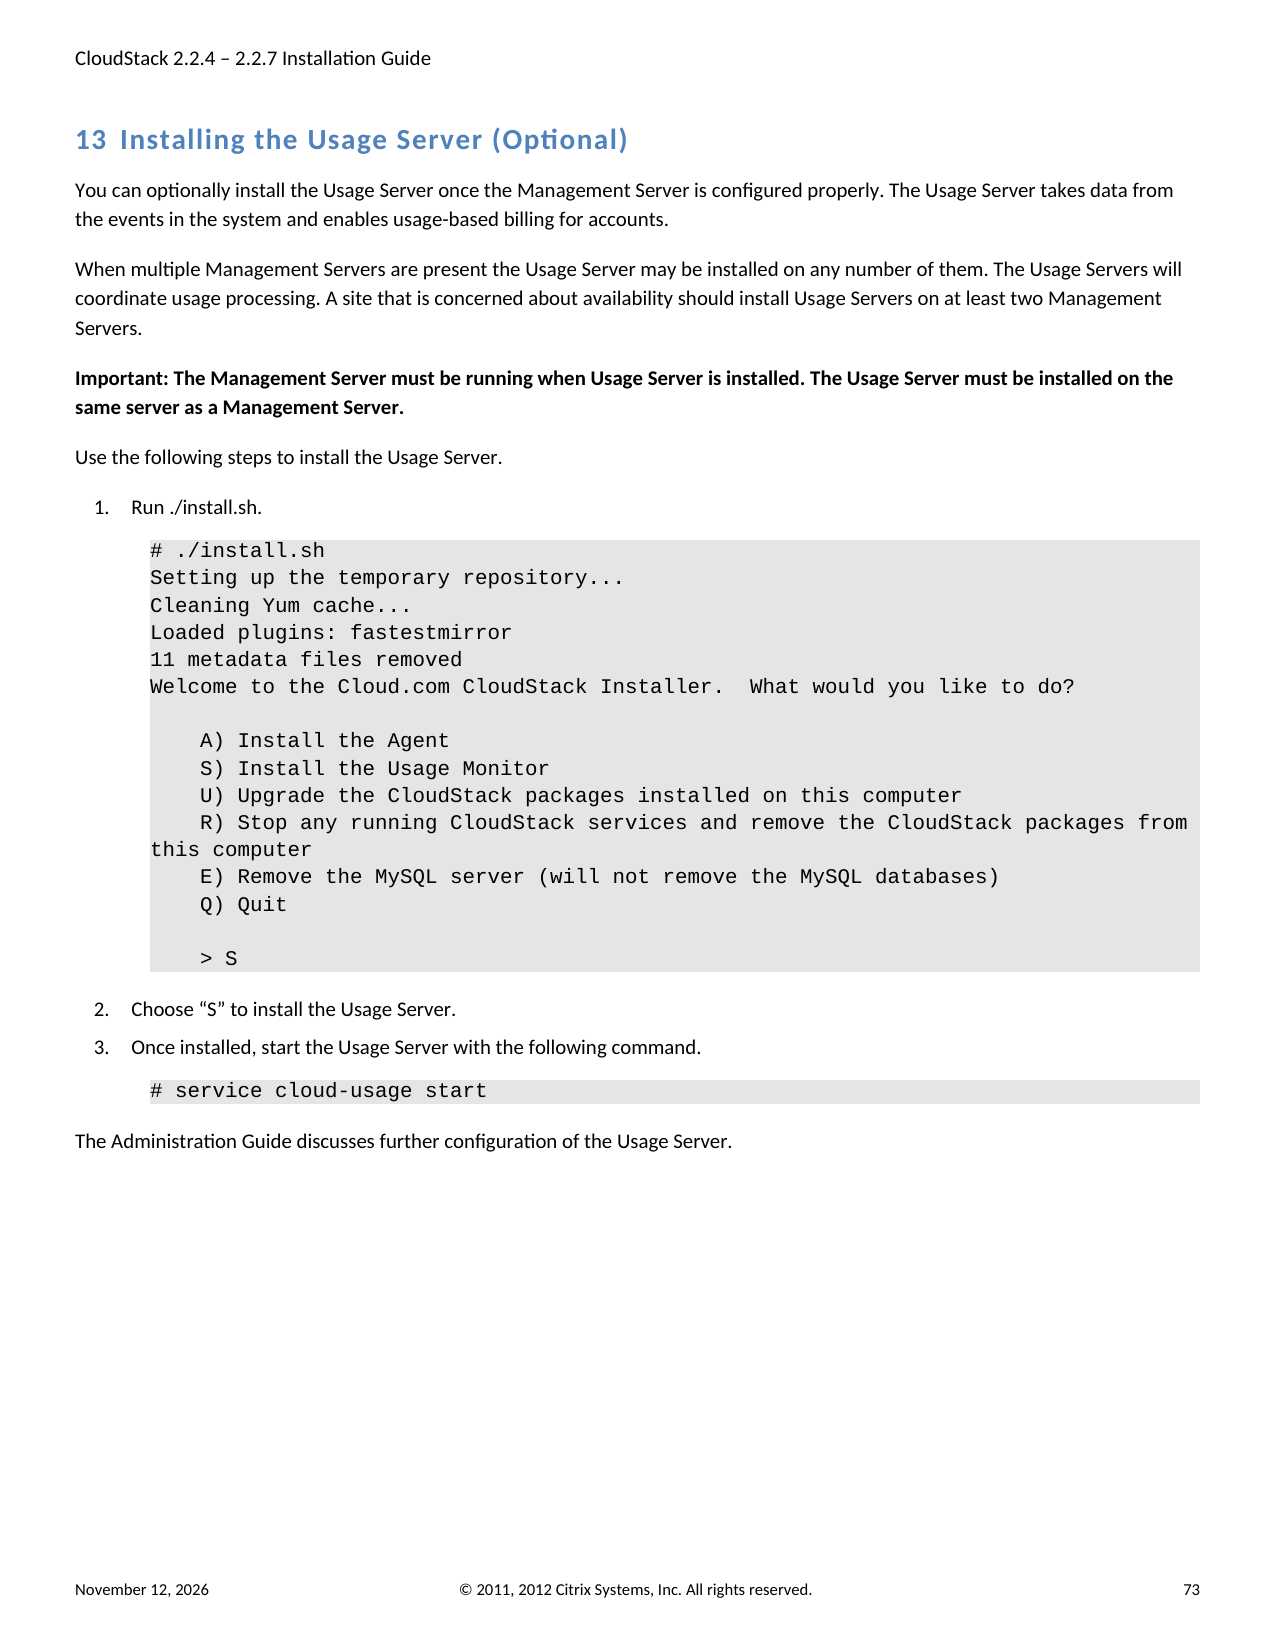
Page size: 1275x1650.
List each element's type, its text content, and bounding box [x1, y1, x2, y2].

list Run ./install.sh. [94, 494, 1200, 519]
text You can optionally install the Usage Server once the Management Server is configured properly. The Usage Server takes data from the events in the system and enables usage-based billing for accounts. [75, 177, 1200, 232]
subtitle Installing the Usage Server (Optional) [75, 121, 1200, 156]
text When multiple Management Servers are present the Usage Server may be installed on any number of them. The Usage Servers will coordinate usage processing. A site that is concerned about availability should install Usage Servers on at least two Management Servers. [75, 256, 1200, 340]
text # service cloud-usage start [150, 1080, 1200, 1104]
text Use the following steps to install the Usage Server. [75, 444, 1200, 469]
text Cleaning Yum cache... [150, 594, 1200, 618]
text Important: The Management Server must be running when Usage Server is installed. The Usage Server must be installed on the same server as a Management Server. [75, 365, 1200, 419]
text E) Remove the MySQL server (will not remove the MySQL databases) [150, 866, 1200, 890]
text > S [150, 948, 1200, 972]
text U) Upgrade the CloudStack packages installed on this computer [150, 785, 1200, 808]
list Once installed, start the Usage Server with the following command. [94, 1034, 1200, 1059]
text The Administration Guide discusses further configuration of the Usage Server. [75, 1128, 1200, 1154]
text Welcome to the Cloud.com CloudStack Installer. What would you like to do? [150, 676, 1200, 700]
text Q) Quit [150, 894, 1200, 917]
list Choose “S” to install the Usage Server. [94, 996, 1200, 1021]
text Loaded plugins: fastestmirror [150, 622, 1200, 645]
text R) Stop any running CloudStack services and remove the CloudStack packages from this computer [150, 812, 1200, 863]
text S) Install the Usage Monitor [150, 758, 1200, 781]
text Setting up the temporary repository... [150, 567, 1200, 591]
text A) Install the Agent [150, 731, 1200, 754]
text 11 metadata files removed [150, 649, 1200, 673]
text # ./install.sh [150, 540, 1200, 564]
